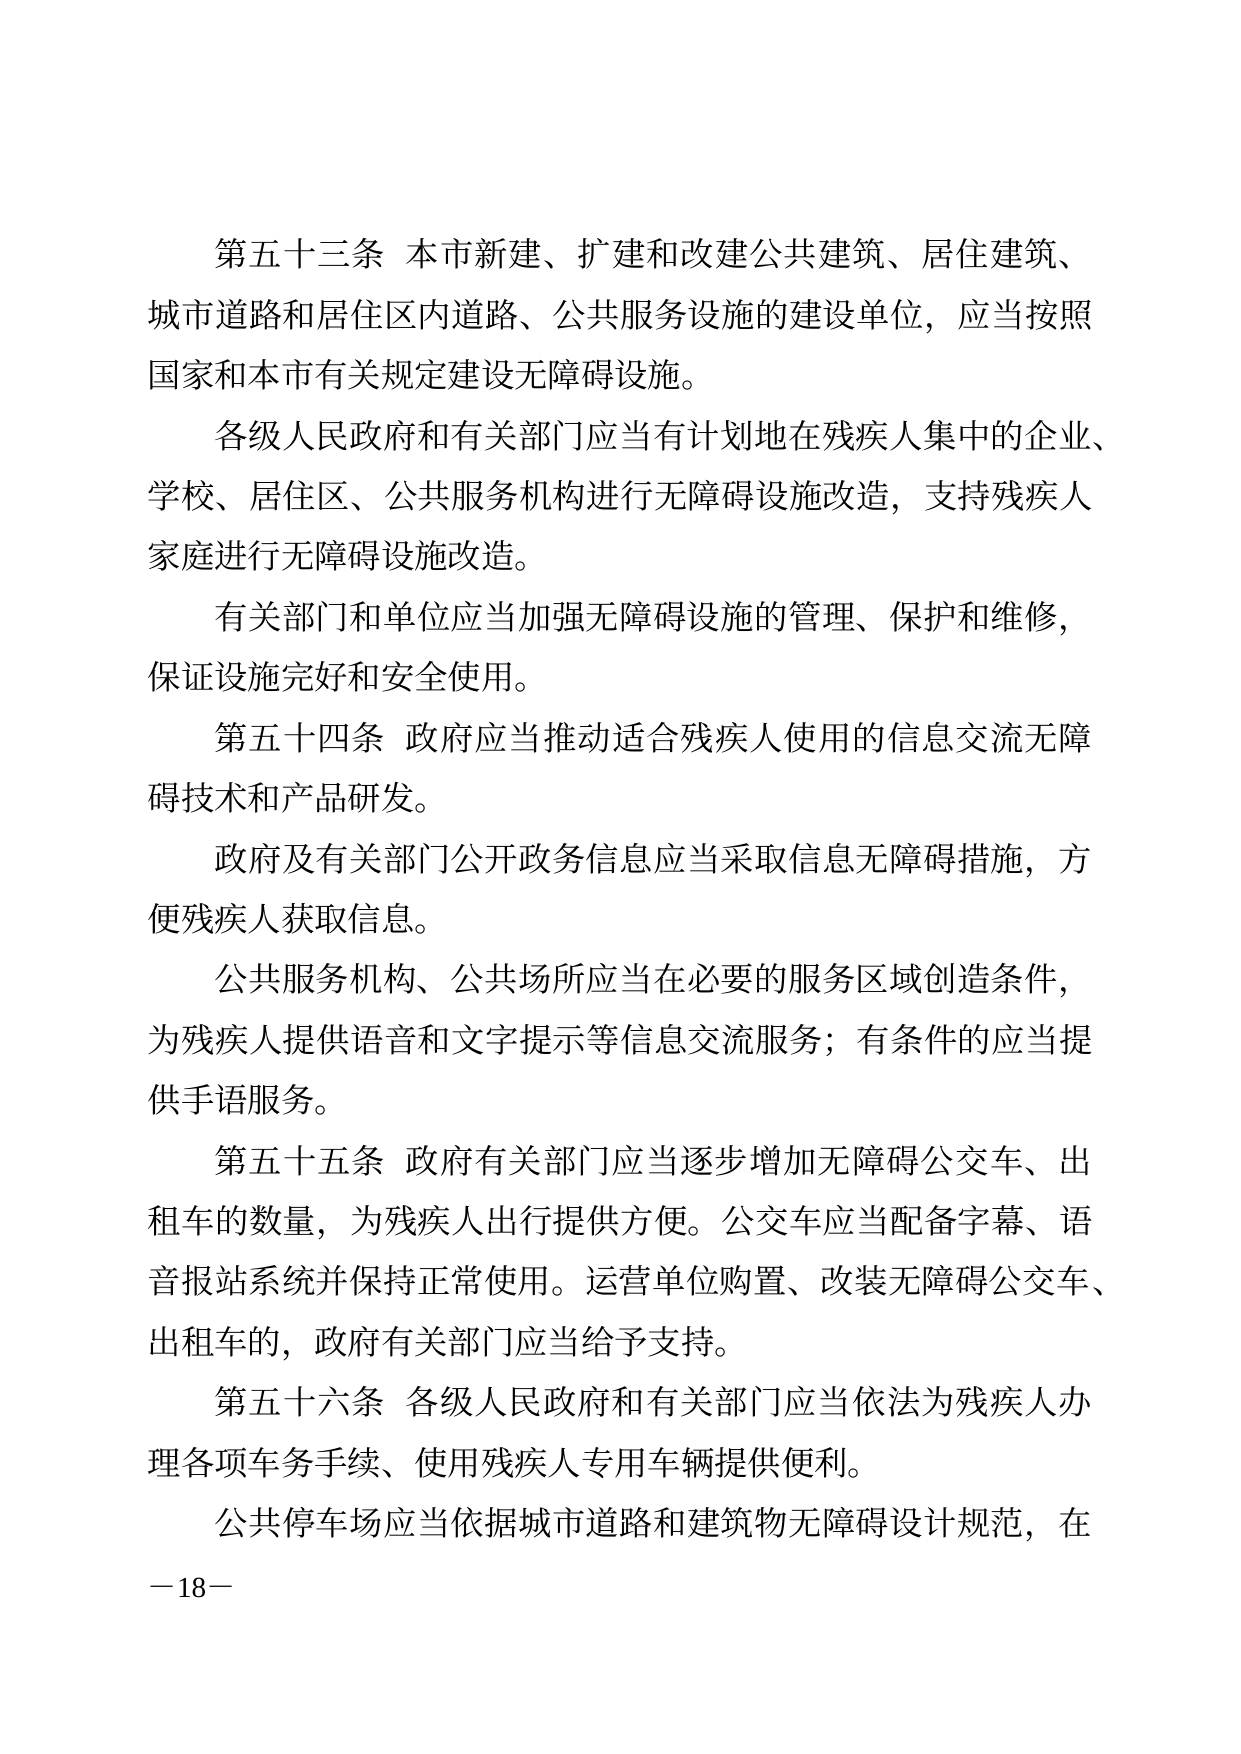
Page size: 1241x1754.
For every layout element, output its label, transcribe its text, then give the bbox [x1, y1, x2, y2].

text 第五十三条 本市新建、扩建和改建公共建筑、居住建筑、城市道路和居住区内道路、公共服务设施的建设单位，应当按照国家和本市有关规定建设无障碍设施。 [148, 218, 1092, 400]
text 各级人民政府和有关部门应当有计划地在残疾人集中的企业、学校、居住区、公共服务机构进行无障碍设施改造，支持残疾人家庭进行无障碍设施改造。 [148, 400, 1092, 581]
text 第五十五条 政府有关部门应当逐步增加无障碍公交车、出租车的数量，为残疾人出行提供方便。公交车应当配备字幕、语音报站系统并保持正常使用。运营单位购置、改装无障碍公交车、出租车的，政府有关部门应当给予支持。 [148, 1125, 1092, 1366]
text 政府及有关部门公开政务信息应当采取信息无障碍措施，方便残疾人获取信息。 [148, 823, 1092, 943]
text 有关部门和单位应当加强无障碍设施的管理、保护和维修，保证设施完好和安全使用。 [148, 581, 1092, 702]
text 第五十四条 政府应当推动适合残疾人使用的信息交流无障碍技术和产品研发。 [148, 702, 1092, 823]
text 公共服务机构、公共场所应当在必要的服务区域创造条件，为残疾人提供语音和文字提示等信息交流服务；有条件的应当提供手语服务。 [148, 943, 1092, 1125]
text 第五十六条 各级人民政府和有关部门应当依法为残疾人办理各项车务手续、使用残疾人专用车辆提供便利。 [148, 1366, 1092, 1487]
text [148, 1487, 1092, 1548]
